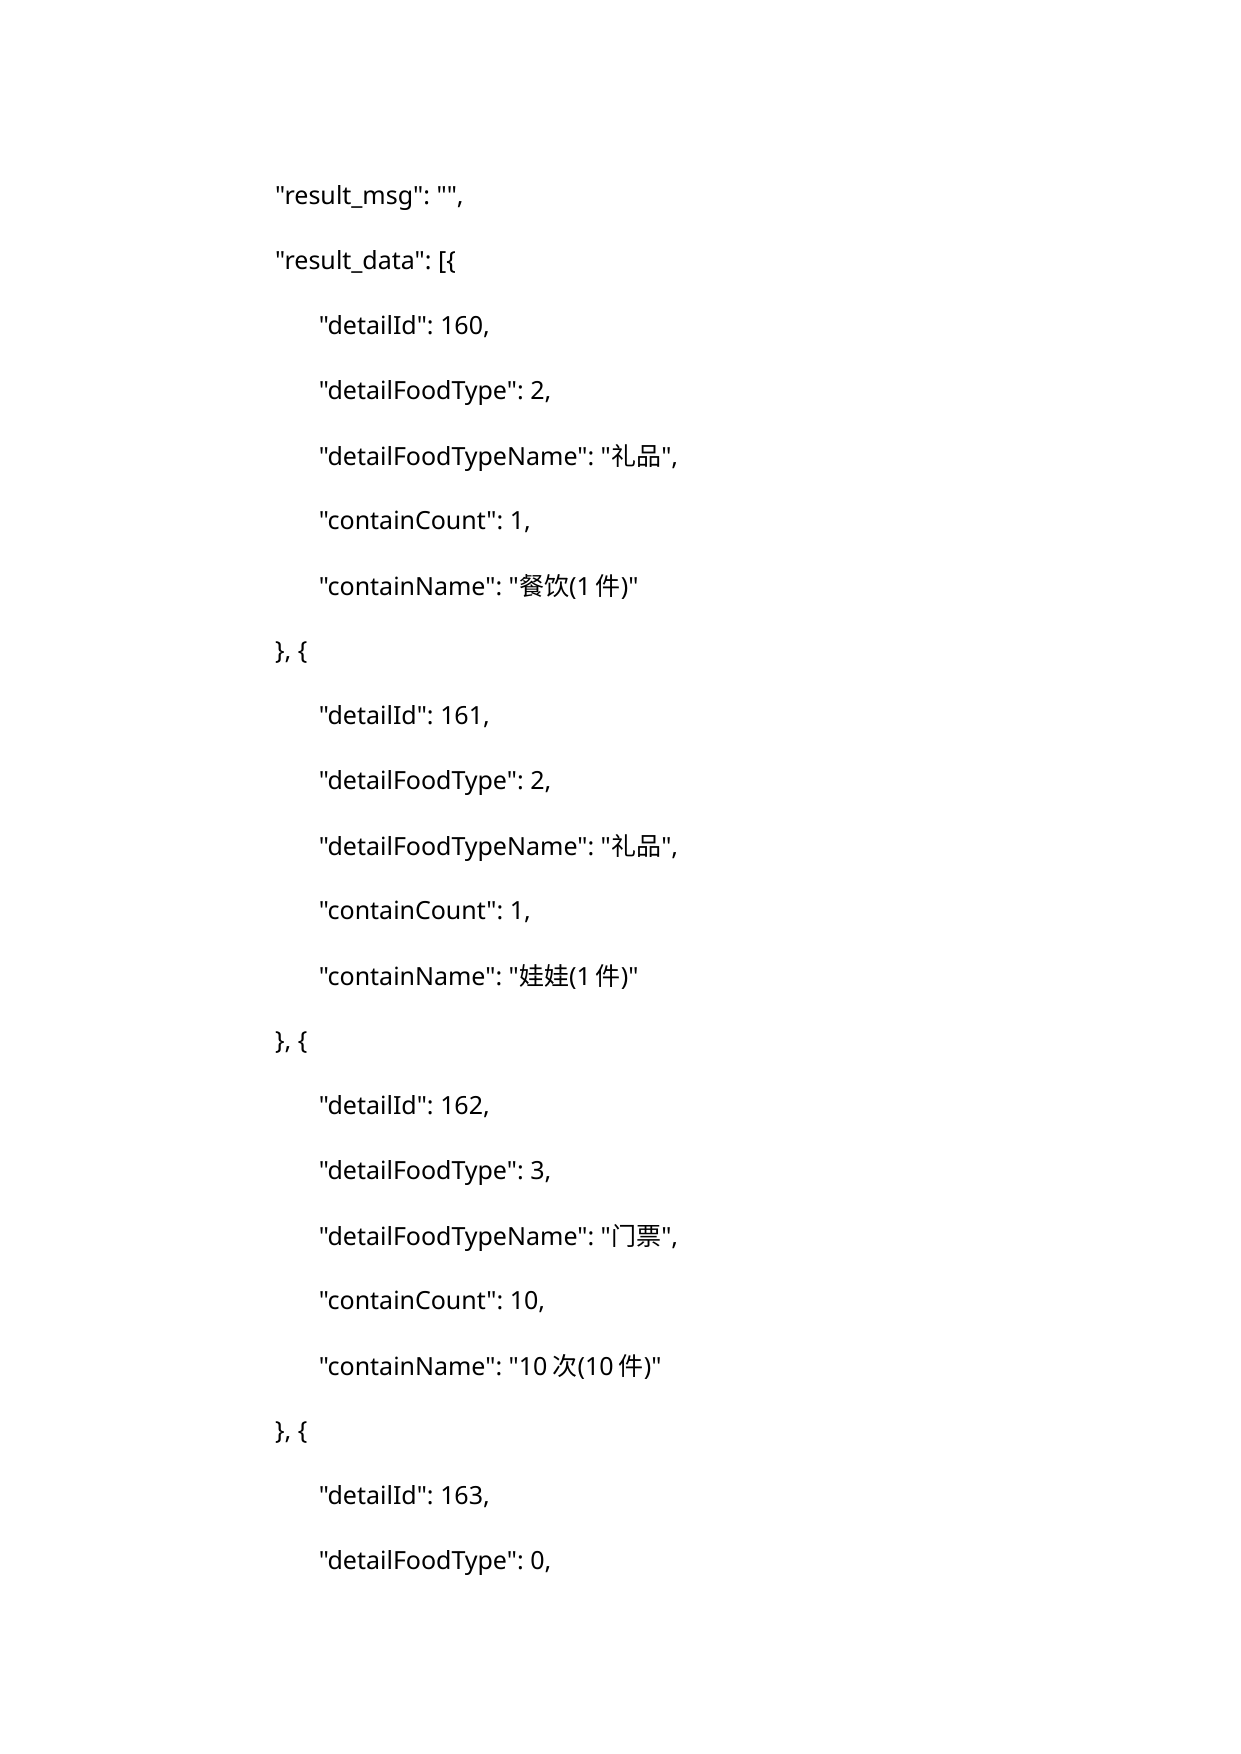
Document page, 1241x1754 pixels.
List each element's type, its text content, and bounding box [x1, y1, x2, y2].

text "result_msg": "", [187, 162, 1053, 227]
text "detailFoodType": 2, [187, 357, 1053, 422]
text "detailId": 162, [187, 1072, 1053, 1137]
text "detailFoodType": 2, [187, 747, 1053, 812]
text "detailId": 163, [187, 1462, 1053, 1527]
text "detailId": 160, [187, 292, 1053, 357]
text "detailFoodType": 3, [187, 1137, 1053, 1202]
text "containName": "娃娃(1件)" [187, 942, 1053, 1007]
text "detailFoodTypeName": "门票", [187, 1202, 1053, 1267]
text "containCount": 10, [187, 1267, 1053, 1332]
text "detailFoodTypeName": "礼品", [187, 812, 1053, 877]
text "detailFoodType": 0, [187, 1527, 1053, 1592]
text }, { [187, 1397, 1053, 1462]
text "result_data": [{ [187, 227, 1053, 292]
text "containName": "餐饮(1件)" [187, 552, 1053, 617]
text }, { [187, 1007, 1053, 1072]
text "containCount": 1, [187, 487, 1053, 552]
text "containCount": 1, [187, 877, 1053, 942]
text "detailFoodTypeName": "礼品", [187, 422, 1053, 487]
text "detailId": 161, [187, 682, 1053, 747]
text }, { [187, 617, 1053, 682]
text "containName": "10次(10件)" [187, 1332, 1053, 1397]
